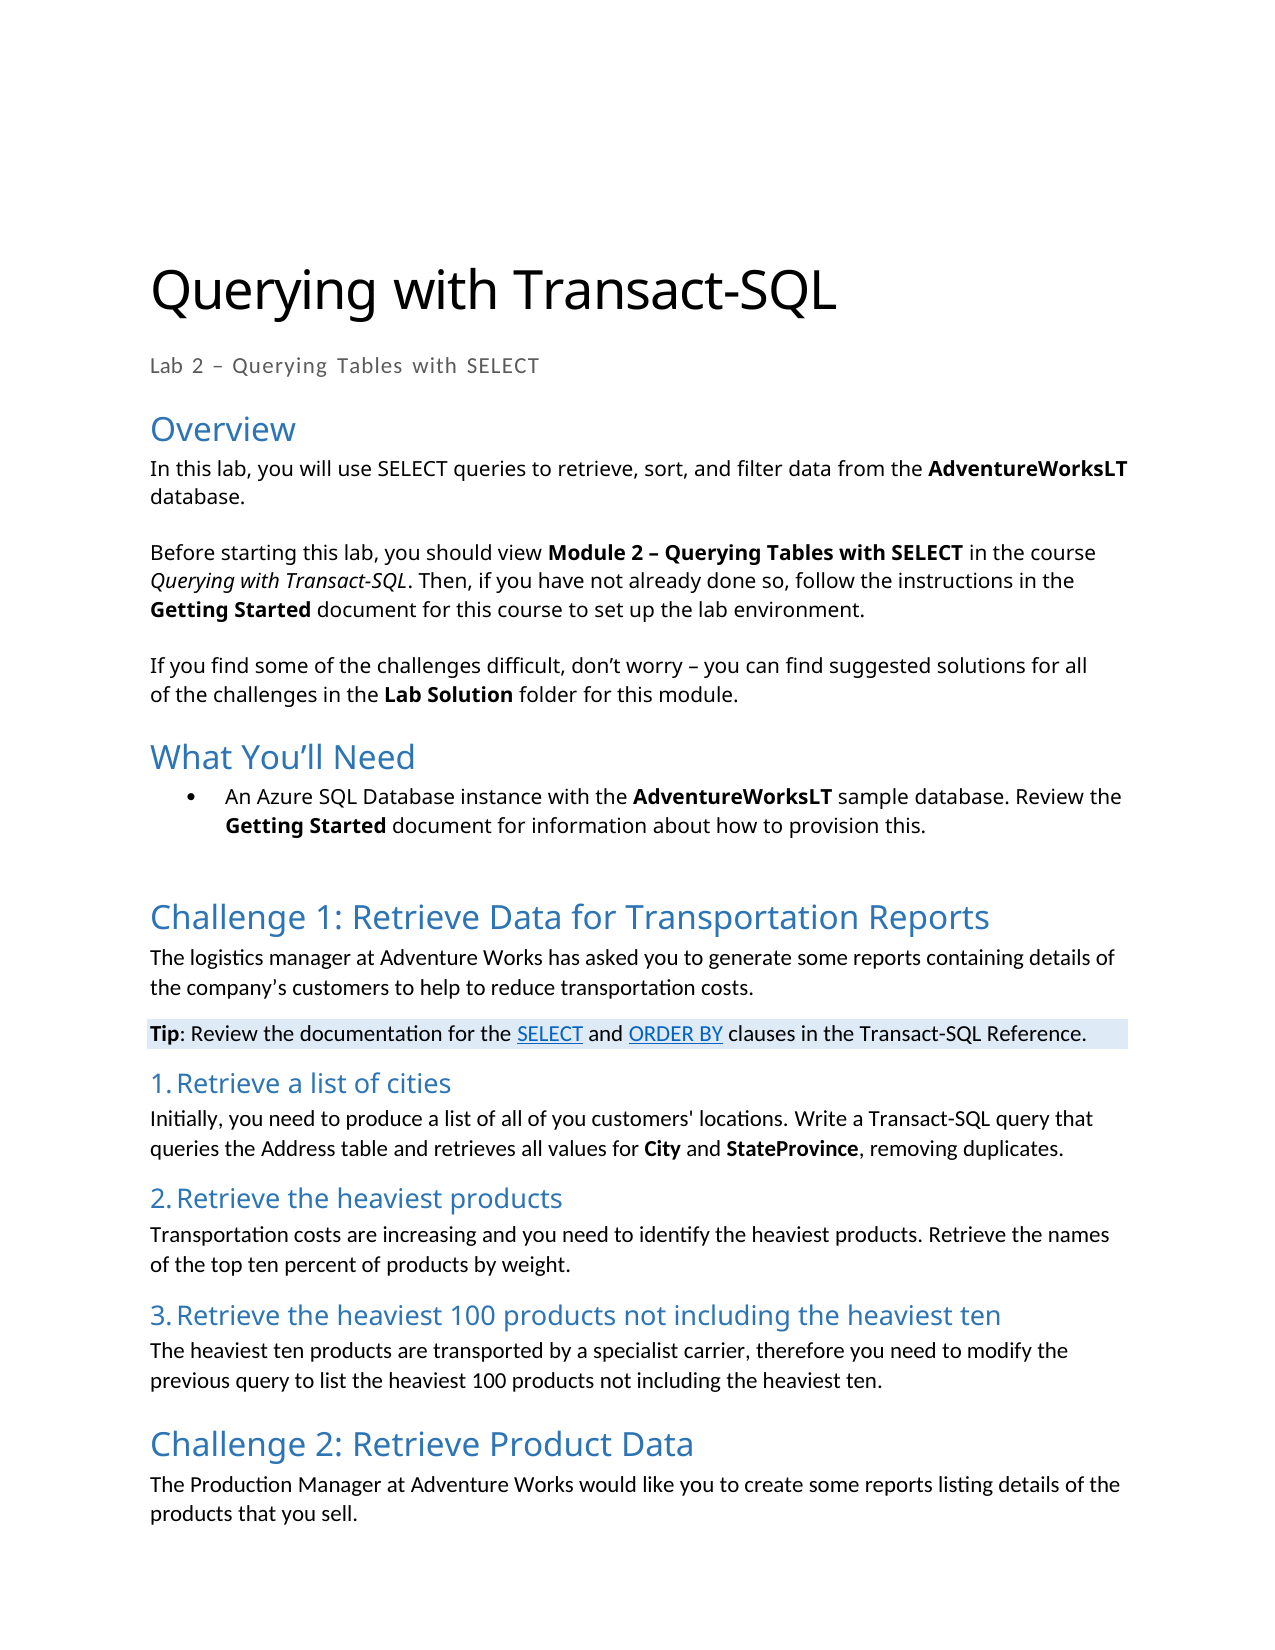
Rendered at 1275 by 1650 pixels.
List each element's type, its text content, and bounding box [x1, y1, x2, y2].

text Getting Started document for information about how to provision this. [225, 811, 1139, 839]
subtitle Challenge 1: Retrieve Data for Transportation Reports [150, 893, 1139, 939]
subtitle Retrieve the heaviest 100 products not including the heaviest ten [150, 1296, 1139, 1333]
text The Production Manager at Adventure Works would like you to create some reports listing details of the products that you sell. [150, 1470, 1139, 1527]
text Lab 2 – Querying Tables with SELECT [150, 351, 1139, 379]
text The heaviest ten products are transported by a specialist carrier, therefore you need to modify the previous query to list the heaviest 100 products not including the heaviest ten. [150, 1336, 1139, 1394]
subtitle Overview [150, 406, 1139, 451]
text The logistics manager at Adventure Works has asked you to generate some reports containing details of the company’s customers to help to reduce transportation costs. [150, 943, 1119, 1001]
subtitle Retrieve a list of cities [150, 1064, 1139, 1101]
text Transportation costs are increasing and you need to identify the heaviest products. Retrieve the names of the top ten percent of products by weight. [150, 1220, 1113, 1278]
subtitle Retrieve the heaviest products [150, 1180, 1139, 1217]
text Initially, you need to produce a list of all of you customers' locations. Write a Transact-SQL query that queries the Address table and retrieves all values for City and StateProvince, removing duplicates. [150, 1104, 1139, 1162]
text If you find some of the challenges difficult, don’t worry – you can find suggested solutions for all of the challenges in the Lab Solution folder for this module. [150, 652, 1096, 708]
text database. [150, 482, 1139, 510]
subtitle What You’ll Need [150, 734, 1139, 779]
text In this lab, you will use SELECT queries to retrieve, sort, and filter data from the AdventureWorksLT [150, 454, 1139, 482]
title Querying with Transact-SQL [150, 251, 1139, 325]
list An Azure SQL Database instance with the AdventureWorksLT sample database. Review the [187, 782, 1139, 811]
text Before starting this lab, you should view Module 2 – Querying Tables with SELECT in the course Querying with Transact-SQL. Then, if you have not already done so, follow the instructions in the Getting Started document for this course to set up the lab environment. [150, 538, 1113, 623]
subtitle Challenge 2: Retrieve Product Data [150, 1421, 1139, 1466]
